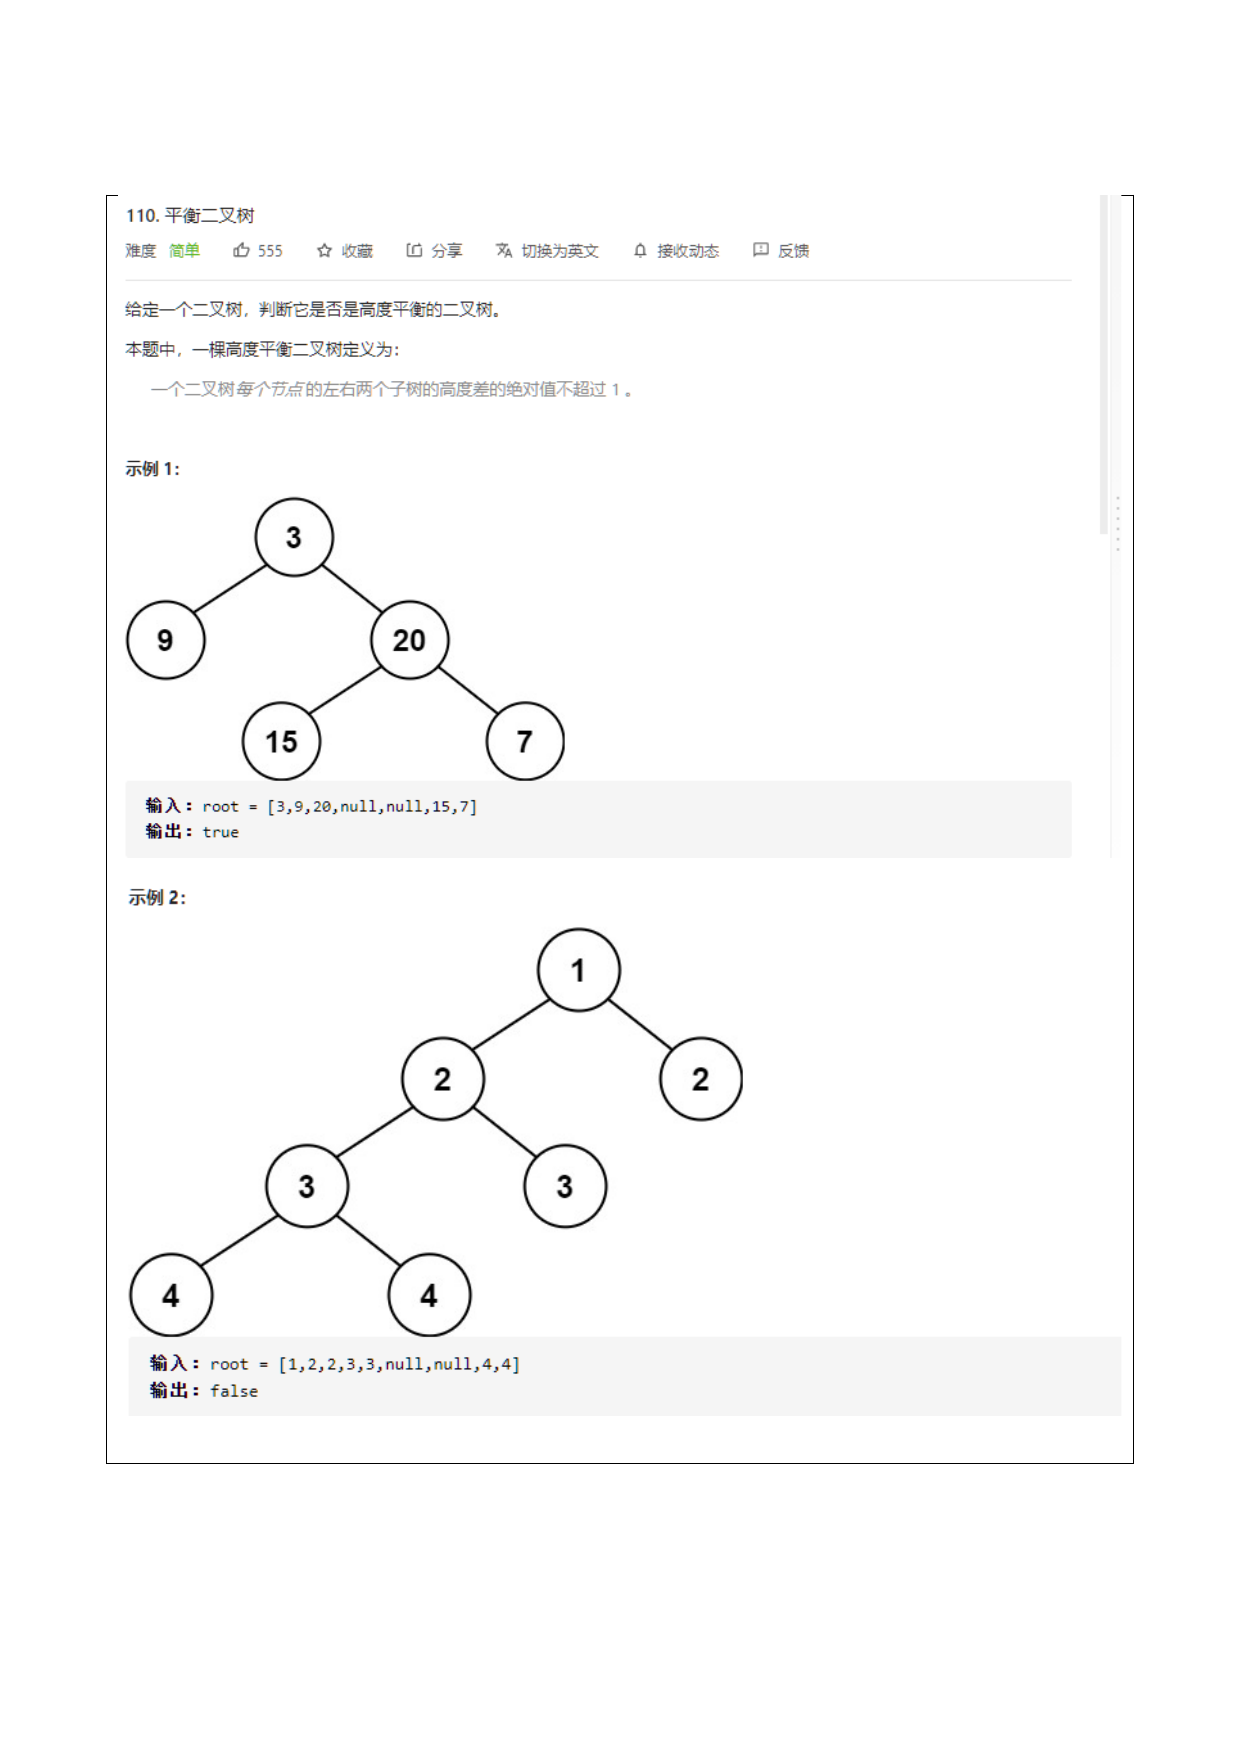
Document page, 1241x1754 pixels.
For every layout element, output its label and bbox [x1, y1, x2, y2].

table_header [107, 196, 1133, 1463]
picture [118, 195, 1122, 858]
picture [118, 878, 1122, 1416]
